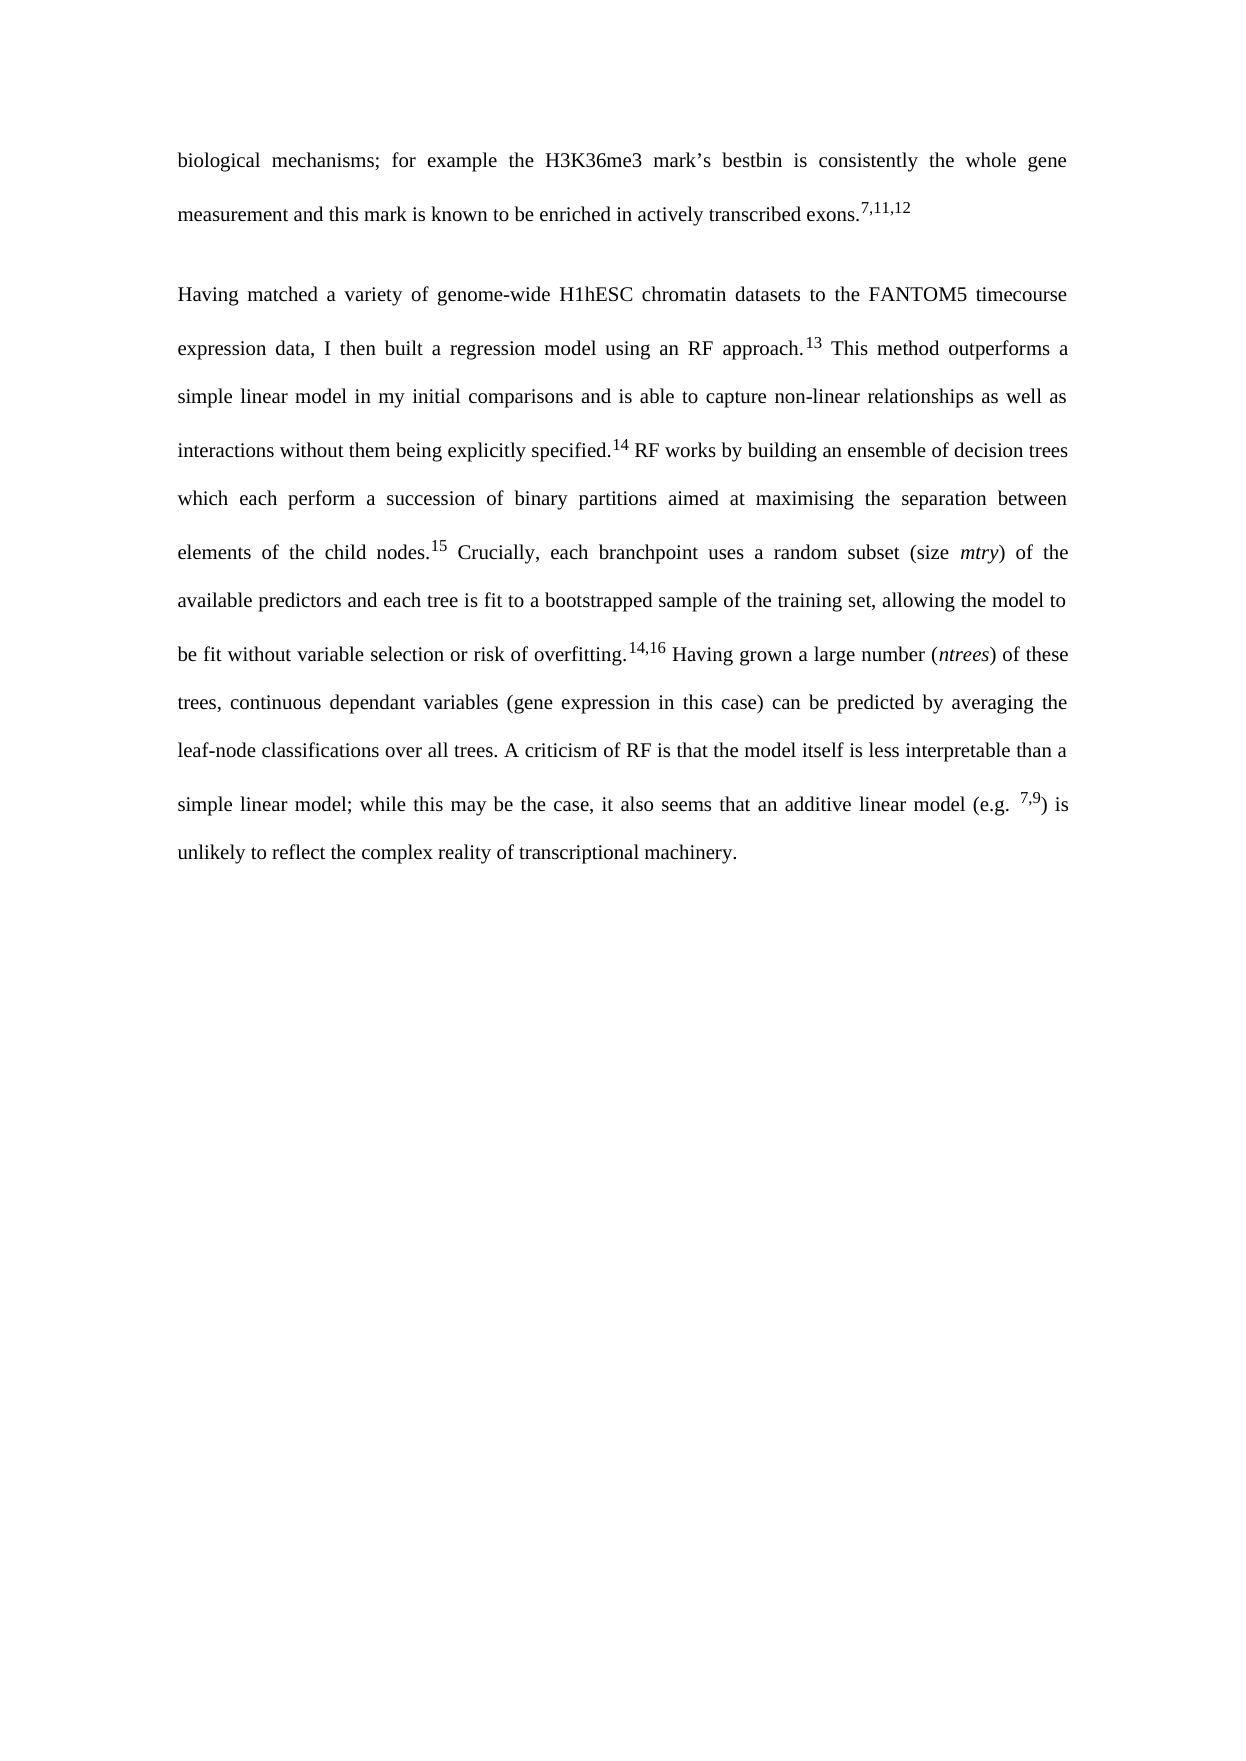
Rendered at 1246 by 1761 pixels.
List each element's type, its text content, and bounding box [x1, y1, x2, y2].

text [177, 148, 1069, 226]
text Having matched a variety of genome-wide H1hESC chromatin datasets to the FANTOM5 timecourse expression data, I then built a regression model using an RF approach.13 This method outperforms a simple linear model in my initial comparisons and is able to capture non-linear relationships as well as interactions without them being explicitly specified.14 RF works by building an ensemble of decision trees which each perform a succession of binary partitions aimed at maximising the separation between elements of the child nodes.15 Crucially, each branchpoint uses a random subset (size mtry) of the available predictors and each tree is fit to a bootstrapped sample of the training set, allowing the model to be fit without variable selection or risk of overfitting.14,16 Having grown a large number (ntrees) of these trees, continuous dependant variables (gene expression in this case) can be predicted by averaging the leaf-node classifications over all trees. A criticism of RF is that the model itself is less interpretable than a simple linear model; while this may be the case, it also seems that an additive linear model (e.g. 7,9) is unlikely to reflect the complex reality of transcriptional machinery. [177, 282, 1069, 864]
